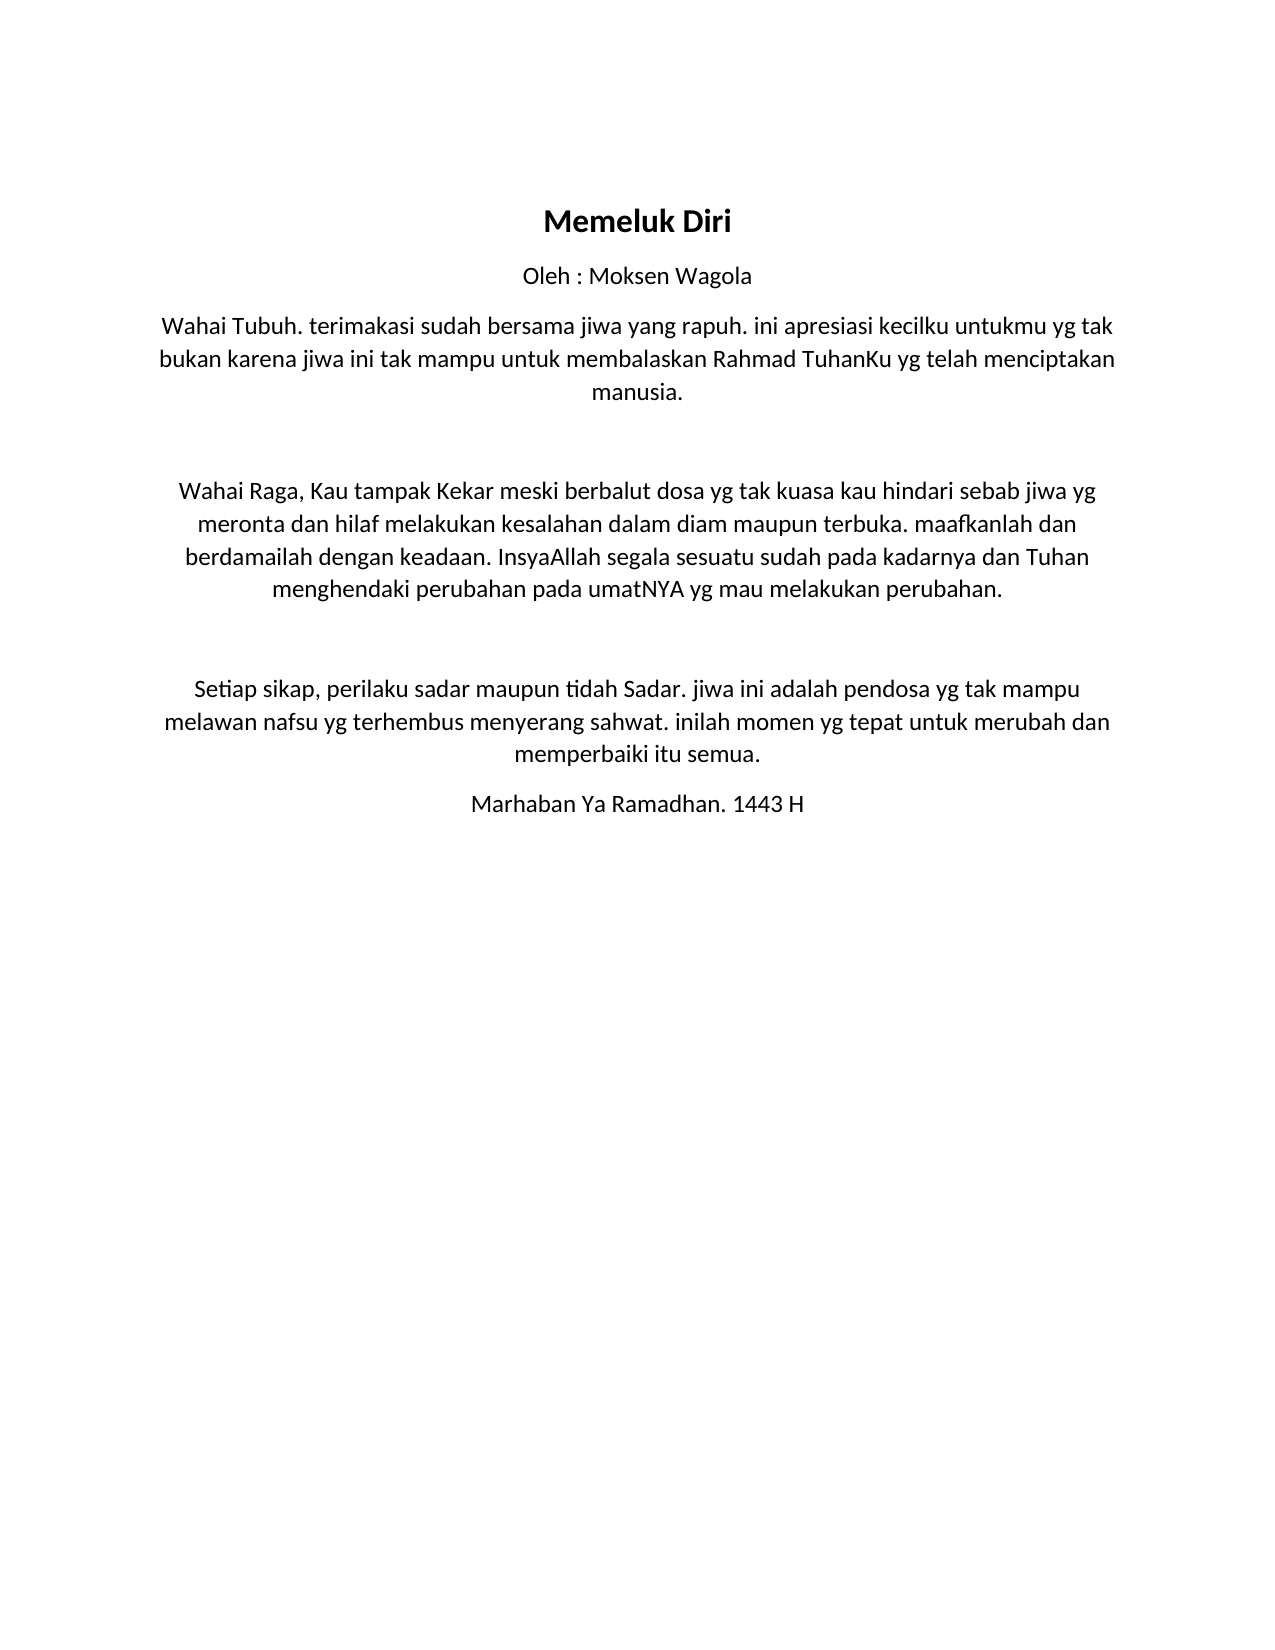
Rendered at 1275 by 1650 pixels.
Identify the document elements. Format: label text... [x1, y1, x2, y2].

text Marhaban Ya Ramadhan. 1443 H [150, 788, 1125, 819]
text Wahai Tubuh. terimakasi sudah bersama jiwa yang rapuh. ini apresiasi kecilku untukmu yg tak bukan karena jiwa ini tak mampu untuk membalaskan Rahmad TuhanKu yg telah menciptakan manusia. [150, 310, 1125, 406]
text Wahai Raga, Kau tampak Kekar meski berbalut dosa yg tak kuasa kau hindari sebab jiwa yg meronta dan hilaf melakukan kesalahan dalam diam maupun terbuka. maafkanlah dan berdamailah dengan keadaan. InsyaAllah segala sesuatu sudah pada kadarnya dan Tuhan menghendaki perubahan pada umatNYA yg mau melakukan perubahan. [150, 475, 1125, 604]
text Memeluk Diri [150, 199, 1125, 240]
text Oleh : Moksen Wagola [150, 260, 1125, 291]
text Setiap sikap, perilaku sadar maupun tidah Sadar. jiwa ini adalah pendosa yg tak mampu melawan nafsu yg terhembus menyerang sahwat. inilah momen yg tepat untuk merubah dan memperbaiki itu semua. [150, 673, 1125, 769]
